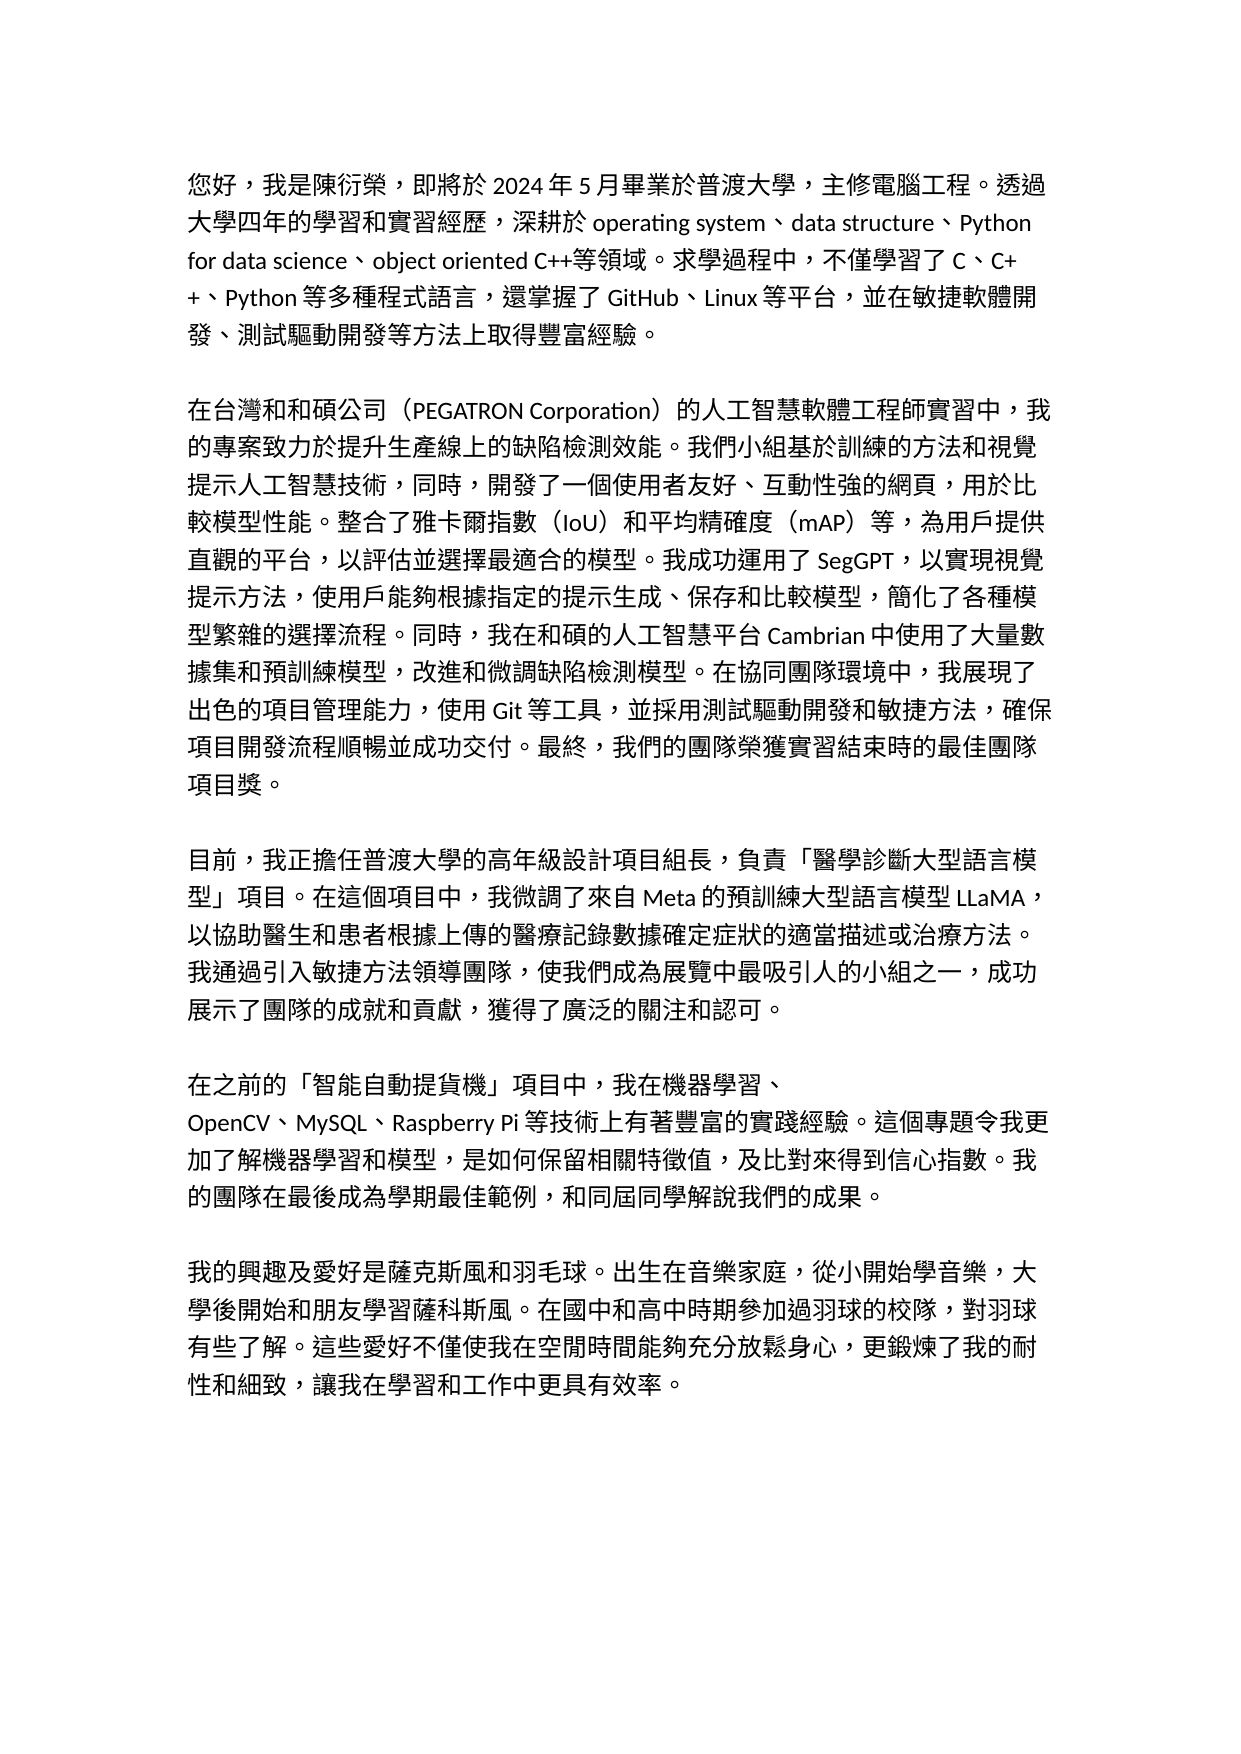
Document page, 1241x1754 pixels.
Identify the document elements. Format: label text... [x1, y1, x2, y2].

text 您好，我是陳衍榮，即將於2024年5月畢業於普渡大學，主修電腦工程。透過大學四年的學習和實習經歷，深耕於operating system、data structure、Python for data science、object oriented C++等領域。求學過程中，不僅學習了C、C++、Python等多種程式語言，還掌握了GitHub、Linux等平台，並在敏捷軟體開發、測試驅動開發等方法上取得豐富經驗。 [187, 164, 1053, 352]
text 我的興趣及愛好是薩克斯風和羽毛球。出生在音樂家庭，從小開始學音樂，大學後開始和朋友學習薩科斯風。在國中和高中時期參加過羽球的校隊，對羽球有些了解。這些愛好不僅使我在空閒時間能夠充分放鬆身心，更鍛煉了我的耐性和細致，讓我在學習和工作中更具有效率。 [187, 1252, 1053, 1402]
text 在台灣和和碩公司（PEGATRON Corporation）的人工智慧軟體工程師實習中，我的專案致力於提升生產線上的缺陷檢測效能。我們小組基於訓練的方法和視覺提示人工智慧技術，同時，開發了一個使用者友好、互動性強的網頁，用於比較模型性能。整合了雅卡爾指數（IoU）和平均精確度（mAP）等，為用戶提供直觀的平台，以評估並選擇最適合的模型。我成功運用了SegGPT，以實現視覺提示方法，使用戶能夠根據指定的提示生成、保存和比較模型，簡化了各種模型繁雜的選擇流程。同時，我在和碩的人工智慧平台Cambrian中使用了大量數據集和預訓練模型，改進和微調缺陷檢測模型。在協同團隊環境中，我展現了出色的項目管理能力，使用Git等工具，並採用測試驅動開發和敏捷方法，確保項目開發流程順暢並成功交付。最終，我們的團隊榮獲實習結束時的最佳團隊項目獎。 [187, 389, 1053, 802]
text 在之前的「智能自動提貨機」項目中，我在機器學習、OpenCV、MySQL、Raspberry Pi等技術上有著豐富的實踐經驗。這個專題令我更加了解機器學習和模型，是如何保留相關特徵值，及比對來得到信心指數。我的團隊在最後成為學期最佳範例，和同屆同學解說我們的成果。 [187, 1064, 1053, 1214]
text 目前，我正擔任普渡大學的高年級設計項目組長，負責「醫學診斷大型語言模型」項目。在這個項目中，我微調了來自Meta的預訓練大型語言模型LLaMA，以協助醫生和患者根據上傳的醫療記錄數據確定症狀的適當描述或治療方法。我通過引入敏捷方法領導團隊，使我們成為展覽中最吸引人的小組之一，成功展示了團隊的成就和貢獻，獲得了廣泛的關注和認可。 [187, 839, 1053, 1027]
